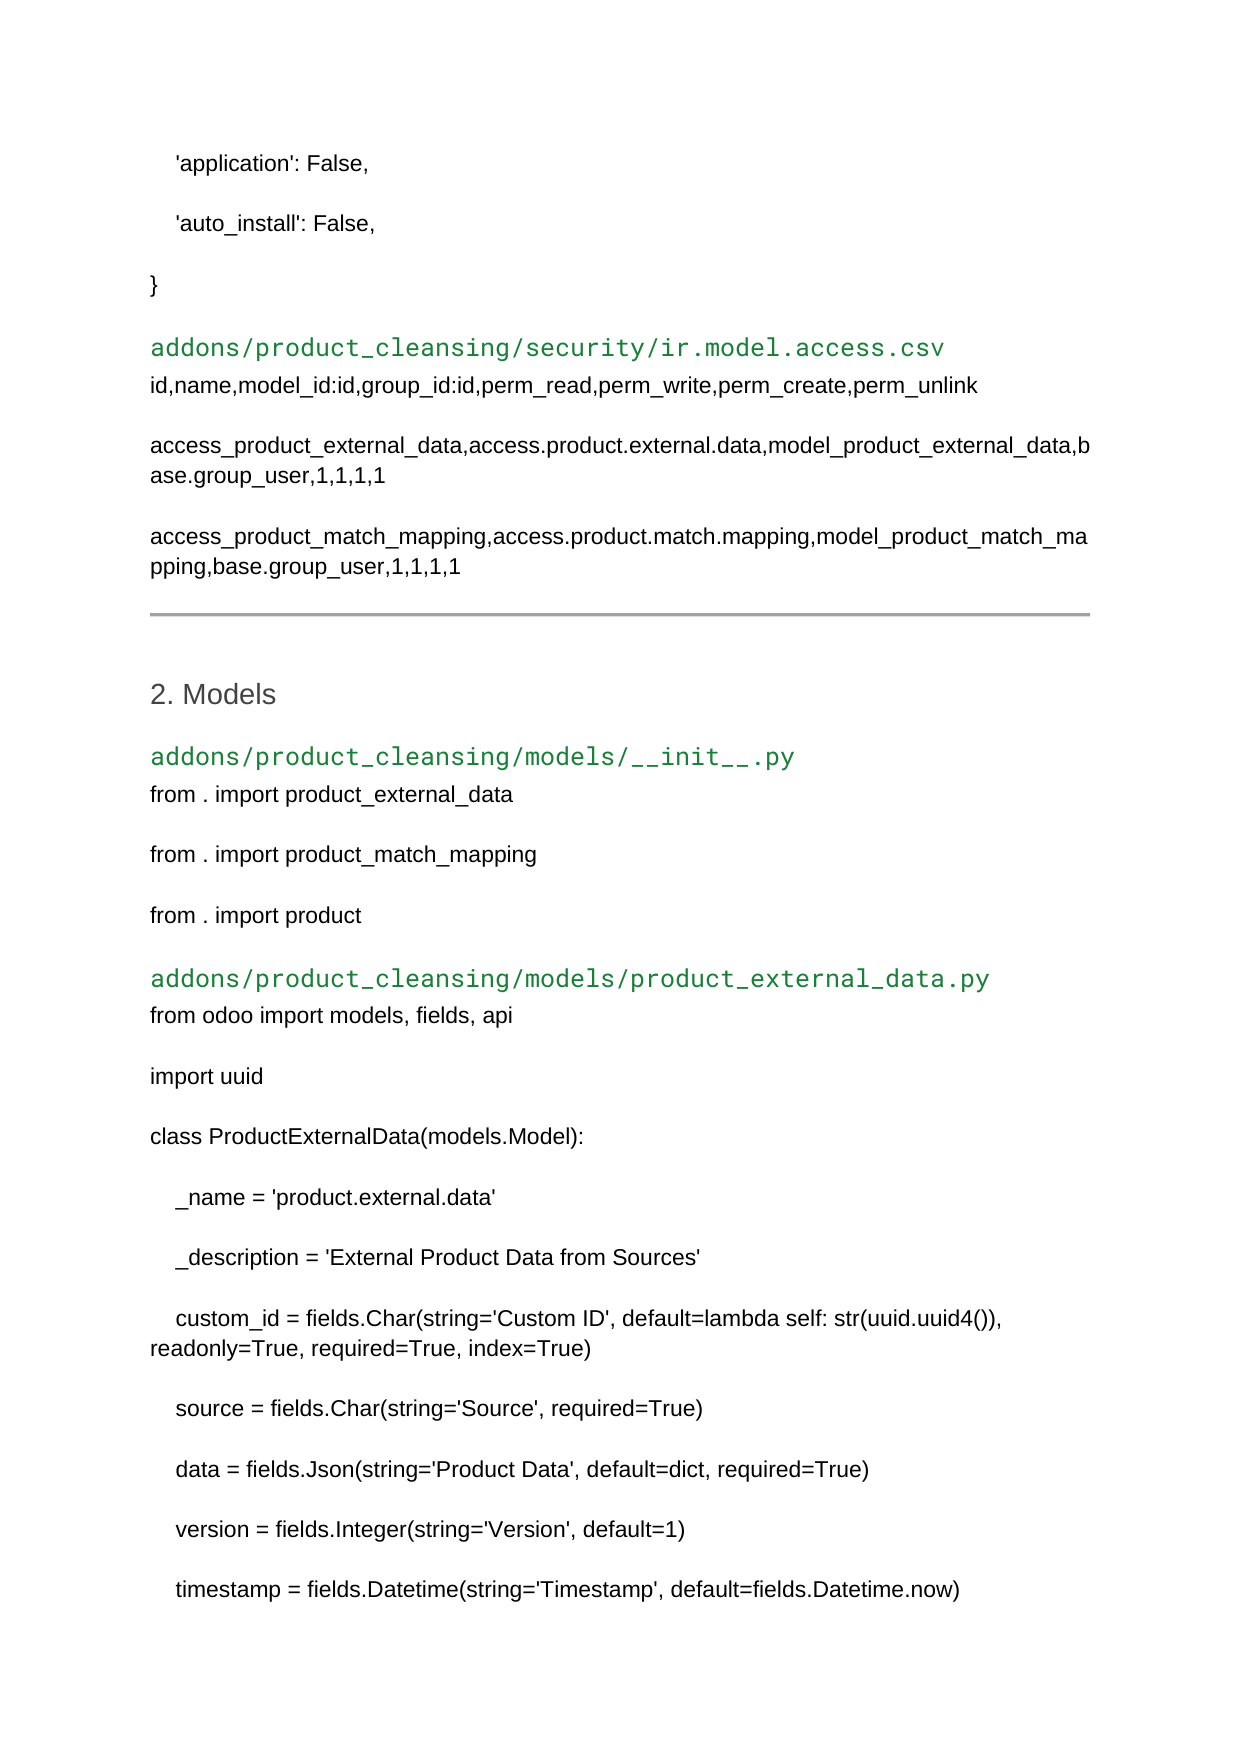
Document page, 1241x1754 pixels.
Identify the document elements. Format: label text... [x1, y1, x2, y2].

text } [150, 271, 1090, 297]
text _description = 'External Product Data from Sources' [150, 1244, 1090, 1270]
text from odoo import models, fields, api [150, 1002, 1090, 1029]
text from . import product [150, 902, 1090, 928]
text data = fields.Json(string='Product Data', default=dict, required=True) [150, 1456, 1090, 1482]
text from . import product_match_mapping [150, 841, 1090, 868]
text version = fields.Integer(string='Version', default=1) [150, 1516, 1090, 1542]
subtitle addons/product_cleansing/models/product_external_data.py [150, 961, 1090, 994]
subtitle addons/product_cleansing/security/ir.model.access.csv [150, 330, 1090, 363]
text access_product_match_mapping,access.product.match.mapping,model_product_match_mapping,base.group_user,1,1,1,1 [150, 523, 1090, 579]
text source = fields.Char(string='Source', required=True) [150, 1395, 1090, 1421]
text access_product_external_data,access.product.external.data,model_product_external_data,base.group_user,1,1,1,1 [150, 432, 1090, 488]
text from . import product_external_data [150, 781, 1090, 807]
text 'application': False, [150, 150, 1090, 176]
text id,name,model_id:id,group_id:id,perm_read,perm_write,perm_create,perm_unlink [150, 372, 1090, 398]
subtitle 2. Models [150, 677, 1090, 710]
text timestamp = fields.Datetime(string='Timestamp', default=fields.Datetime.now) [150, 1576, 1090, 1603]
text class ProductExternalData(models.Model): [150, 1123, 1090, 1149]
text import uuid [150, 1063, 1090, 1089]
text custom_id = fields.Char(string='Custom ID', default=lambda self: str(uuid.uuid4()), readonly=True, required=True, index=True) [150, 1304, 1090, 1361]
subtitle addons/product_cleansing/models/__init__.py [150, 739, 1090, 772]
text _name = 'product.external.data' [150, 1184, 1090, 1210]
text 'auto_install': False, [150, 210, 1090, 237]
